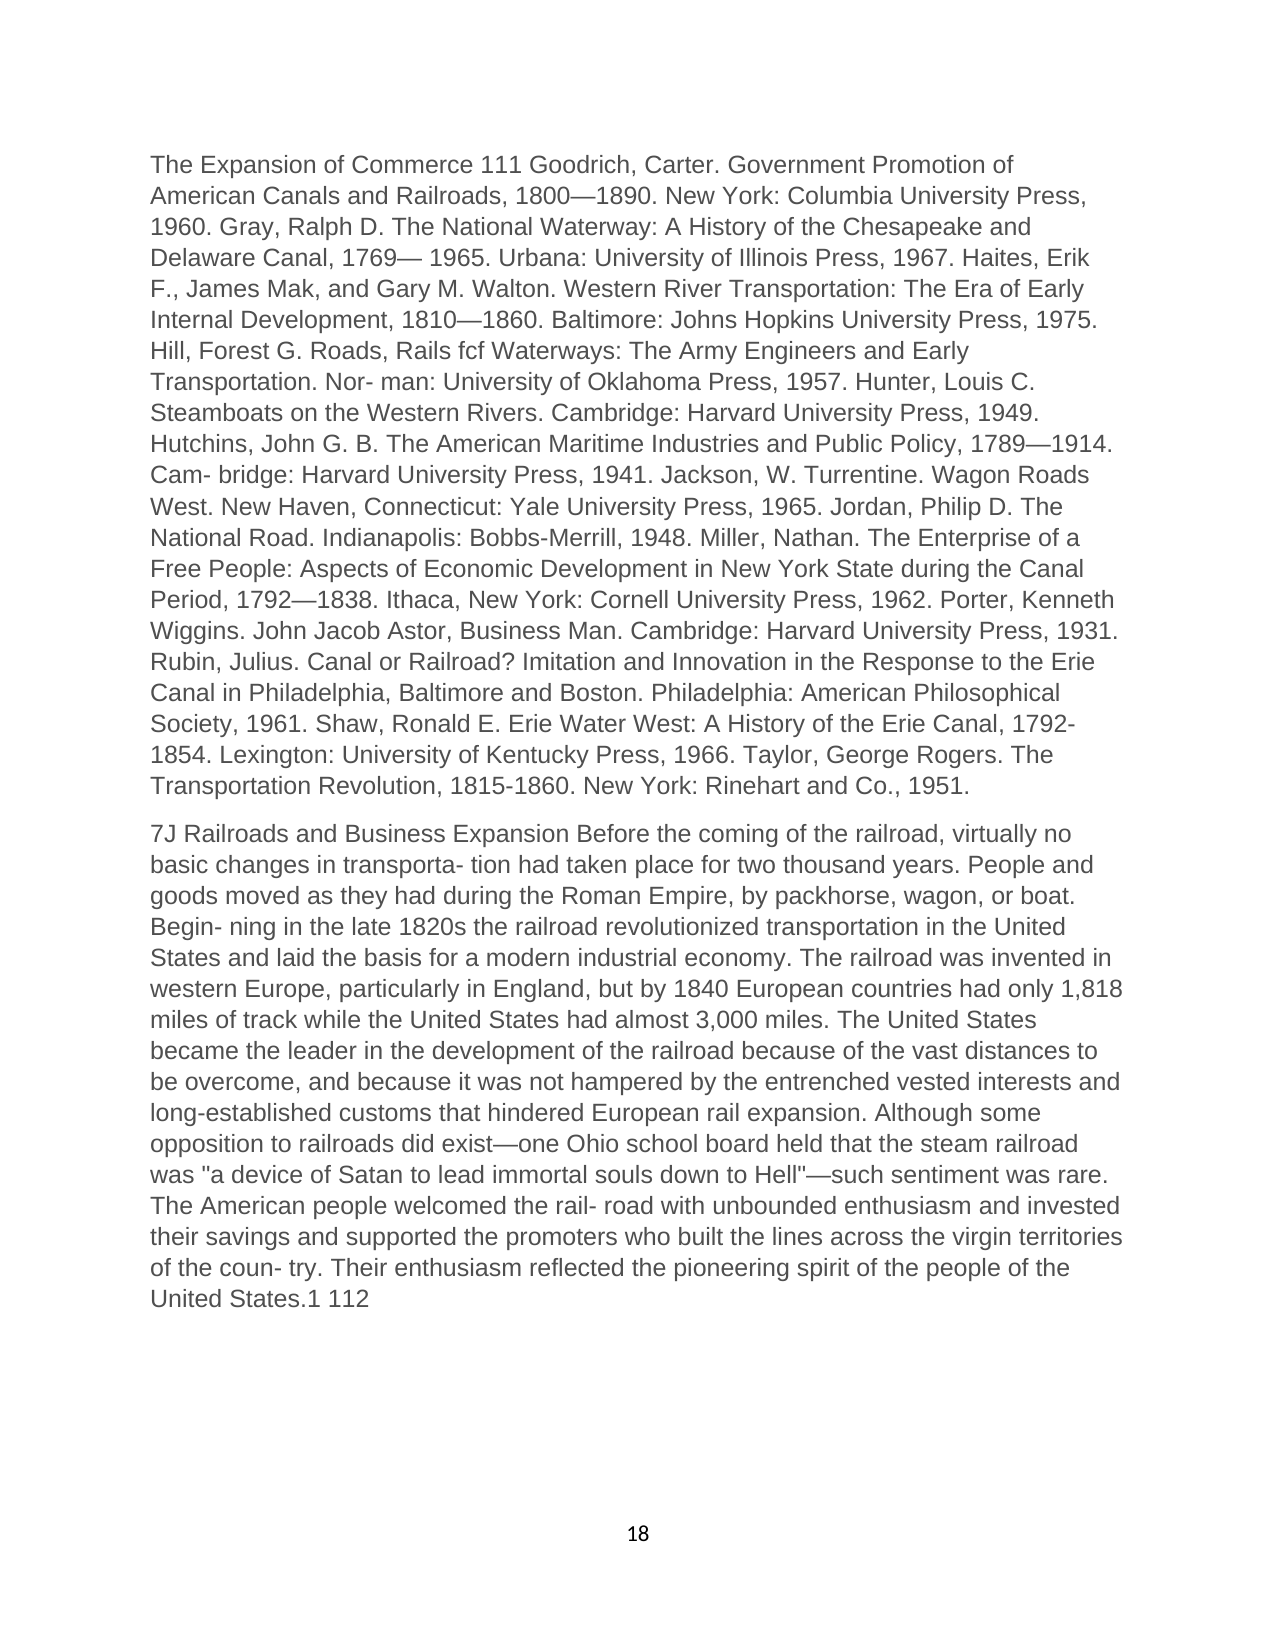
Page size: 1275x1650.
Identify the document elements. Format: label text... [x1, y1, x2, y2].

text The Expansion of Commerce 111 Goodrich, Carter. Government Promotion of American Canals and Railroads, 1800—1890. New York: Columbia University Press, 1960. Gray, Ralph D. The National Waterway: A History of the Chesapeake and Delaware Canal, 1769— 1965. Urbana: University of Illinois Press, 1967. Haites, Erik F., James Mak, and Gary M. Walton. Western River Transportation: The Era of Early Internal Development, 1810—1860. Baltimore: Johns Hopkins University Press, 1975. Hill, Forest G. Roads, Rails fcf Waterways: The Army Engineers and Early Transportation. Nor- man: University of Oklahoma Press, 1957. Hunter, Louis C. Steamboats on the Western Rivers. Cambridge: Harvard University Press, 1949. Hutchins, John G. B. The American Maritime Industries and Public Policy, 1789—1914. Cam- bridge: Harvard University Press, 1941. Jackson, W. Turrentine. Wagon Roads West. New Haven, Connecticut: Yale University Press, 1965. Jordan, Philip D. The National Road. Indianapolis: Bobbs-Merrill, 1948. Miller, Nathan. The Enterprise of a Free People: Aspects of Economic Development in New York State during the Canal Period, 1792—1838. Ithaca, New York: Cornell University Press, 1962. Porter, Kenneth Wiggins. John Jacob Astor, Business Man. Cambridge: Harvard University Press, 1931. Rubin, Julius. Canal or Railroad? Imitation and Innovation in the Response to the Erie Canal in Philadelphia, Baltimore and Boston. Philadelphia: American Philosophical Society, 1961. Shaw, Ronald E. Erie Water West: A History of the Erie Canal, 1792-1854. Lexington: University of Kentucky Press, 1966. Taylor, George Rogers. The Transportation Revolution, 1815-1860. New York: Rinehart and Co., 1951. [150, 150, 1125, 799]
text 7J Railroads and Business Expansion Before the coming of the railroad, virtually no basic changes in transporta- tion had taken place for two thousand years. People and goods moved as they had during the Roman Empire, by packhorse, wagon, or boat. Begin- ning in the late 1820s the railroad revolutionized transportation in the United States and laid the basis for a modern industrial economy. The railroad was invented in western Europe, particularly in England, but by 1840 European countries had only 1,818 miles of track while the United States had almost 3,000 miles. The United States became the leader in the development of the railroad because of the vast distances to be overcome, and because it was not hampered by the entrenched vested interests and long-established customs that hindered European rail expansion. Although some opposition to railroads did exist—one Ohio school board held that the steam railroad was "a device of Satan to lead immortal souls down to Hell"—such sentiment was rare. The American people welcomed the rail- road with unbounded enthusiasm and invested their savings and supported the promoters who built the lines across the virgin territories of the coun- try. Their enthusiasm reflected the pioneering spirit of the people of the United States.1 112 [150, 818, 1125, 1313]
